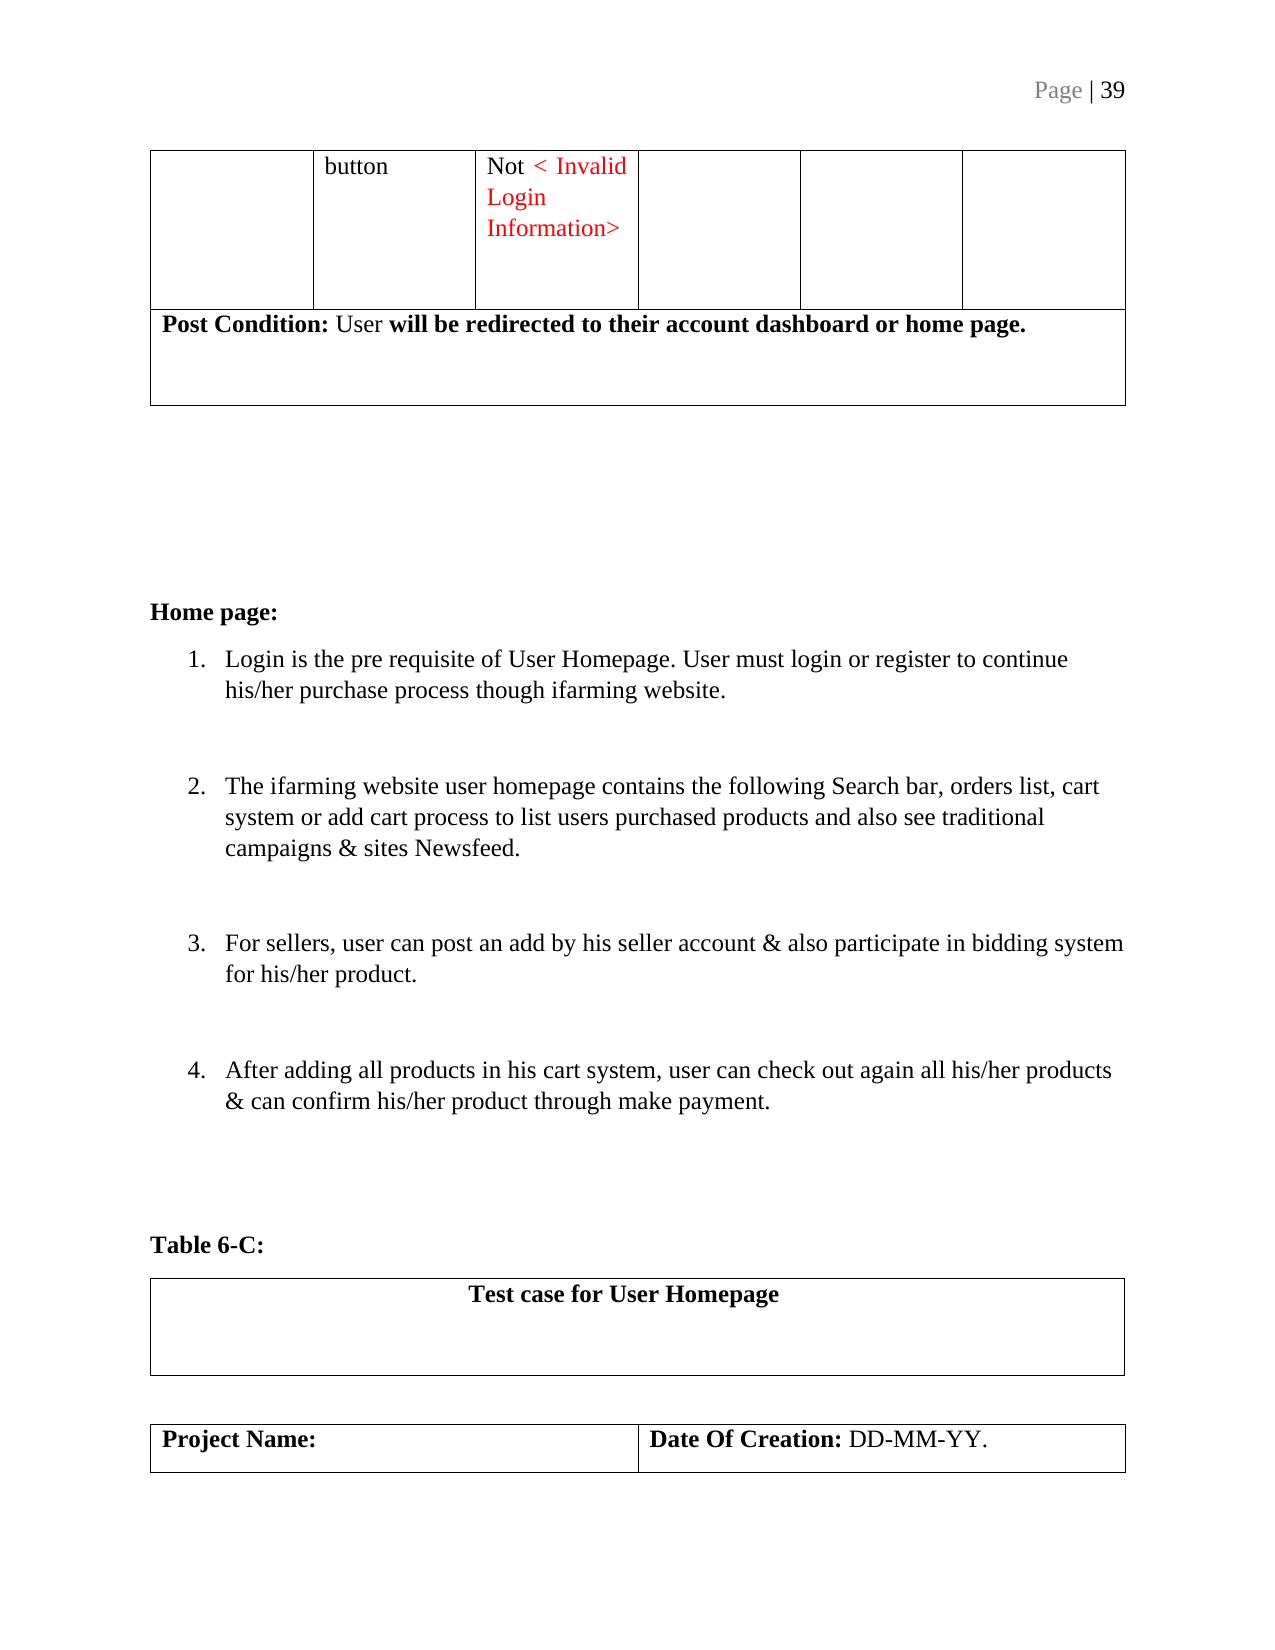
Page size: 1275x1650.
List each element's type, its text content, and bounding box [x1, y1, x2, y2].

table_cell 3 [151, 151, 313, 308]
table_header Project Name: [151, 1425, 638, 1472]
text Home page: [150, 597, 1125, 626]
table_cell [639, 151, 800, 308]
table_cell Click login button [314, 151, 475, 308]
list For sellers, user can post an add by his seller account & also participate in bidding system for his/her product. [187, 928, 1125, 988]
table_cell [801, 151, 962, 308]
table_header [639, 1425, 1125, 1472]
table_cell [963, 151, 1125, 308]
list The ifarming website user homepage contains the following Search bar, orders list, cart system or add cart process to list users purchased products and also see traditional campaigns & sites Newsfeed. [187, 771, 1125, 862]
table_header Test case for User Homepage [151, 1279, 1124, 1375]
list After adding all products in his cart system, user can check out again all his/her products & can confirm his/her product through make payment. [187, 1055, 1125, 1115]
text Table 6-C: [150, 1231, 1125, 1259]
list Login is the pre requisite of User Homepage. User must login or register to continue his/her purchase process though ifarming website. [187, 644, 1125, 704]
table_cell Post Condition: User will be redirected to their account dashboard or home page. [151, 310, 1125, 405]
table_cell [476, 151, 638, 308]
